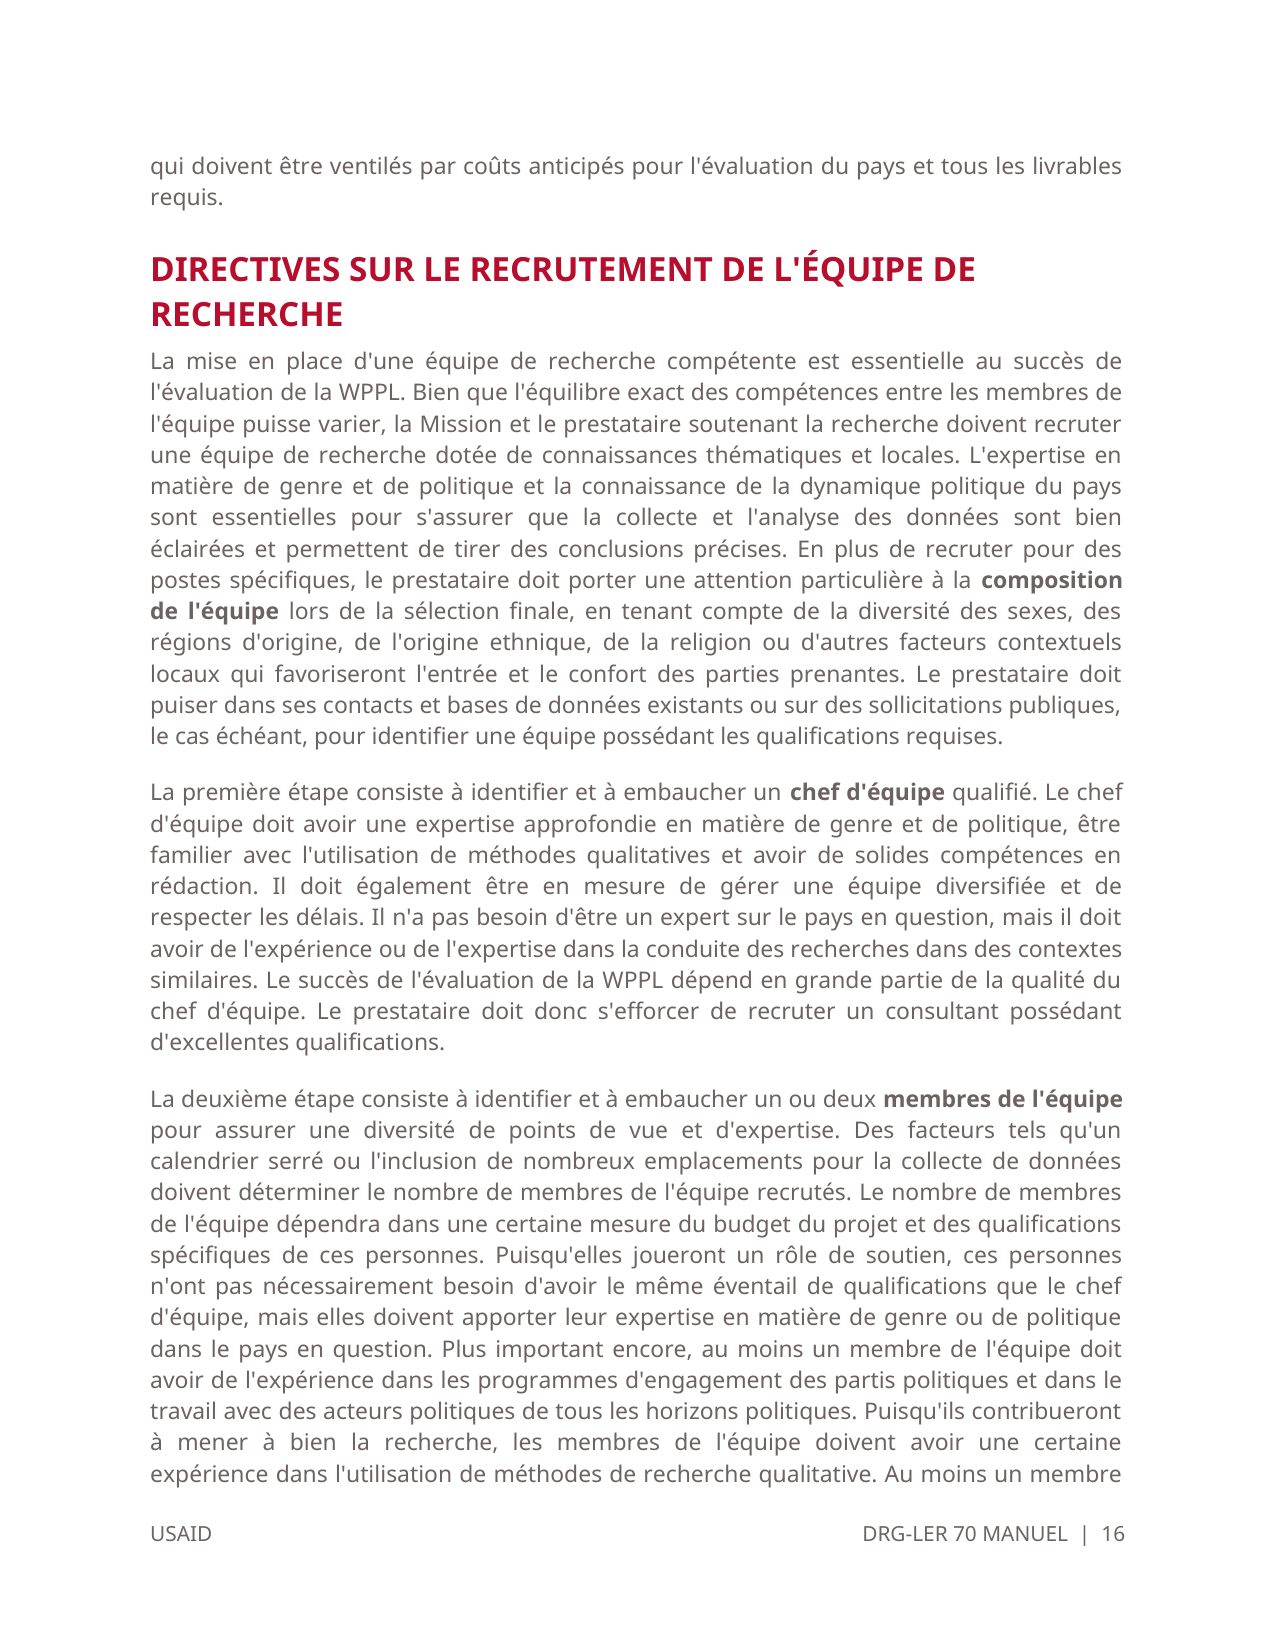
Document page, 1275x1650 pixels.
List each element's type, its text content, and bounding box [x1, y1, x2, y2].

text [150, 1082, 1123, 1489]
text La mise en place d'une équipe de recherche compétente est essentielle au succès de l'évaluation de la WPPL. Bien que l'équilibre exact des compétences entre les membres de l'équipe puisse varier, la Mission et le prestataire soutenant la recherche doivent recruter une équipe de recherche dotée de connaissances thématiques et locales. L'expertise en matière de genre et de politique et la connaissance de la dynamique politique du pays sont essentielles pour s'assurer que la collecte et l'analyse des données sont bien éclairées et permettent de tirer des conclusions précises. En plus de recruter pour des postes spécifiques, le prestataire doit porter une attention particulière à la composition de l'équipe lors de la sélection finale, en tenant compte de la diversité des sexes, des régions d'origine, de l'origine ethnique, de la religion ou d'autres facteurs contextuels locaux qui favoriseront l'entrée et le confort des parties prenantes. Le prestataire doit puiser dans ses contacts et bases de données existants ou sur des sollicitations publiques, le cas échéant, pour identifier une équipe possédant les qualifications requises. [150, 345, 1123, 751]
text La première étape consiste à identifier et à embaucher un chef d'équipe qualifié. Le chef d'équipe doit avoir une expertise approfondie en matière de genre et de politique, être familier avec l'utilisation de méthodes qualitatives et avoir de solides compétences en rédaction. Il doit également être en mesure de gérer une équipe diversifiée et de respecter les délais. Il n'a pas besoin d'être un expert sur le pays en question, mais il doit avoir de l'expérience ou de l'expertise dans la conduite des recherches dans des contextes similaires. Le succès de l'évaluation de la WPPL dépend en grande partie de la qualité du chef d'équipe. Le prestataire doit donc s'efforcer de recruter un consultant possédant d'excellentes qualifications. [150, 776, 1123, 1057]
subtitle DIRECTIVES SUR LE RECRUTEMENT DE L'ÉQUIPE DE RECHERCHE [150, 246, 1125, 337]
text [150, 150, 1123, 212]
